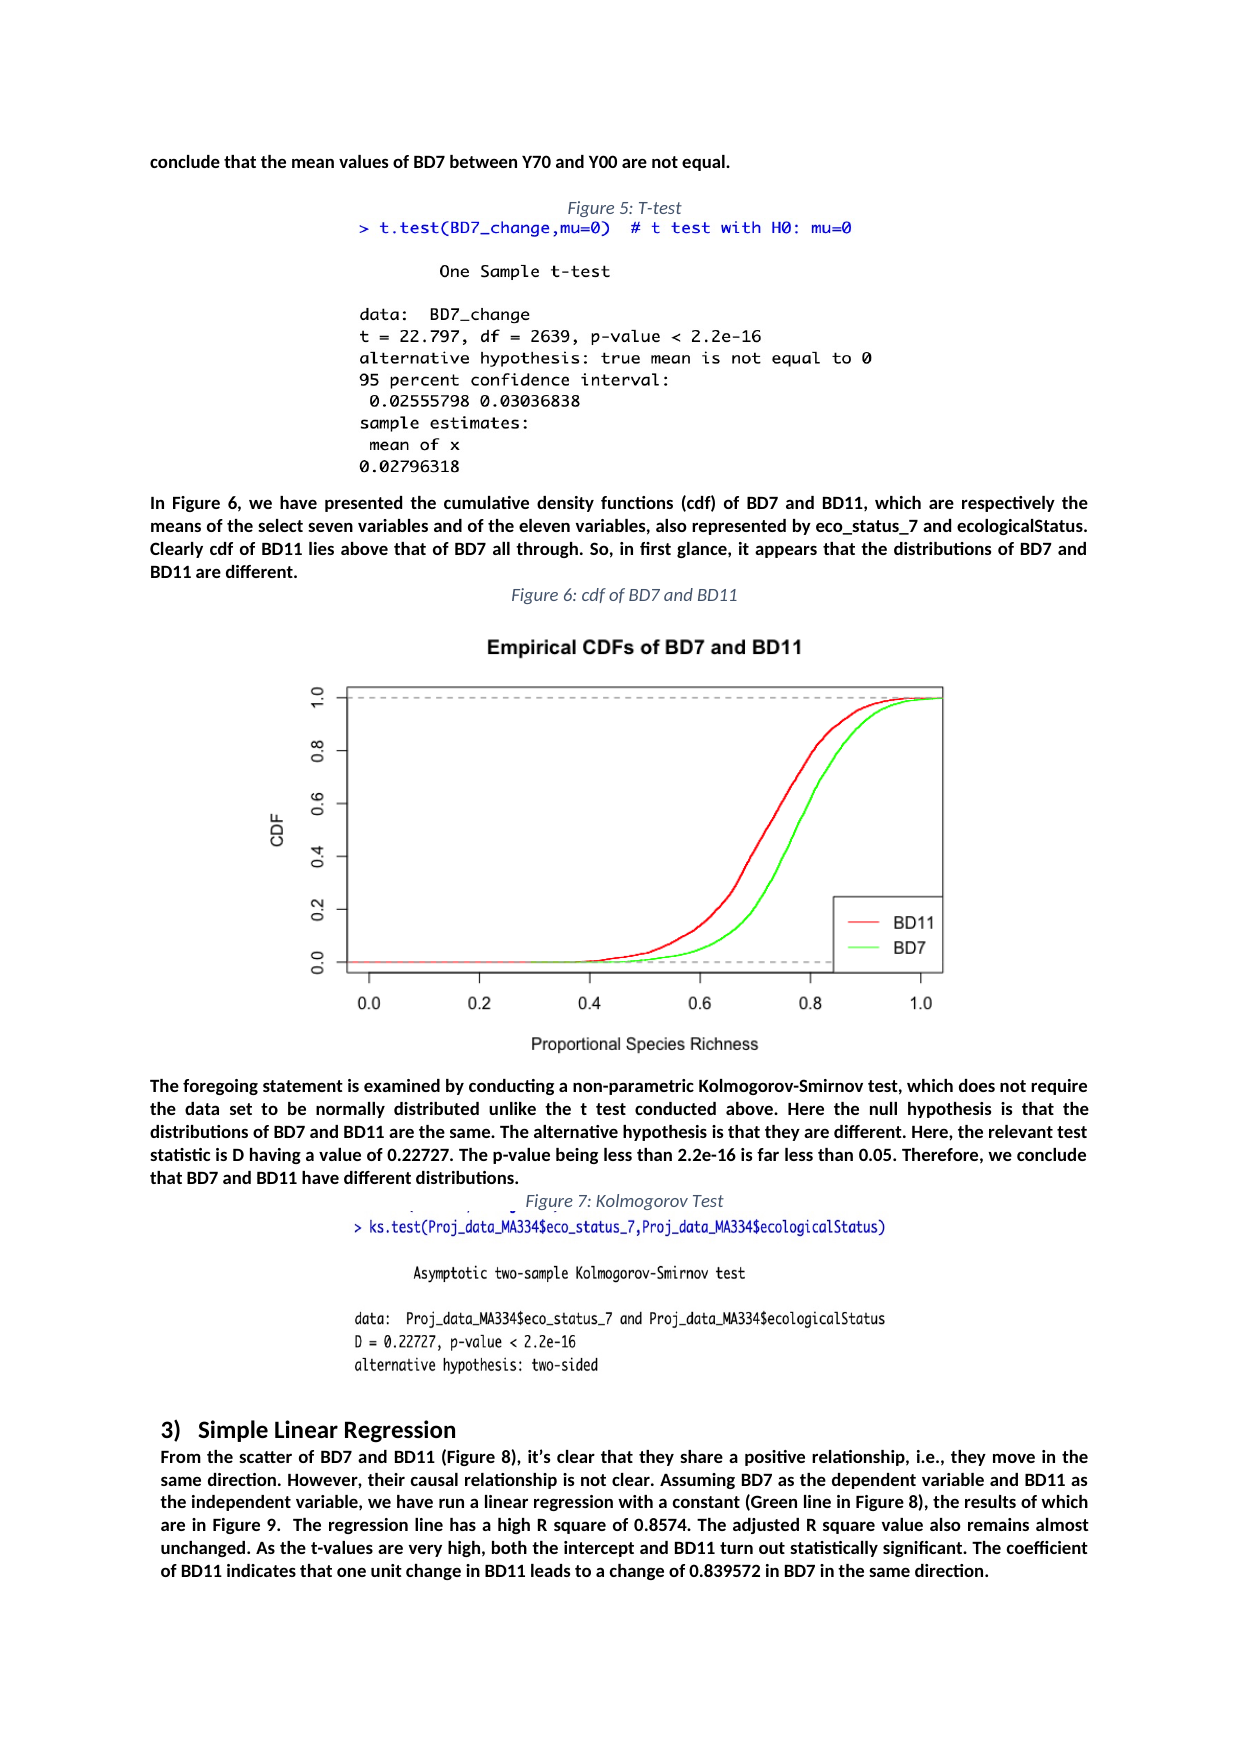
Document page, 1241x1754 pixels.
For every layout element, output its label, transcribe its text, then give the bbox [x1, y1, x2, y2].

text Figure 6: cdf of BD7 and BD11 [160, 583, 1090, 606]
picture [352, 218, 899, 491]
text In Figure 6, we have presented the cumulative density functions (cdf) of BD7 and BD11, which are respectively the means of the select seven variables and of the eleven variables, also represented by eco_status_7 and ecologicalStatus. Clearly cdf of BD11 lies above that of BD7 all through. So, in first glance, it appears that the distributions of BD7 and BD11 are different. [150, 491, 1090, 583]
text Figure 7: Kolmogorov Test [160, 1189, 1090, 1212]
text The foregoing statement is examined by conducting a non-parametric Kolmogorov-Smirnov test, which does not require the data set to be normally distributed unlike the t test conducted above. Here the null hypothesis is that the distributions of BD7 and BD11 are the same. The alternative hypothesis is that they are different. Here, the relevant test statistic is D having a value of 0.22727. The p-value being less than 2.2e-16 is far less than 0.05. Therefore, we conclude that BD7 and BD11 have different distributions. [150, 1074, 1090, 1189]
picture [348, 1211, 903, 1384]
text Figure 5: T-test [160, 196, 1090, 219]
subtitle From the scatter of BD7 and BD11 (Figure 8), it’s clear that they share a positive relationship, i.e., they move in the same direction. However, their causal relationship is not clear. Assuming BD7 as the dependent variable and BD11 as the independent variable, we have run a linear regression with a constant (Green line in Figure 8), the results of which are in Figure 9. The regression line has a high R square of 0.8574. The adjusted R square value also remains almost unchanged. As the t-values are very high, both the intercept and BD11 turn out statistically significant. The coefficient of BD11 indicates that one unit change in BD11 leads to a change of 0.839572 in BD7 in the same direction. [160, 1445, 1090, 1582]
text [150, 150, 1090, 173]
picture [266, 605, 985, 1075]
subtitle Simple Linear Regression [160, 1414, 1090, 1445]
